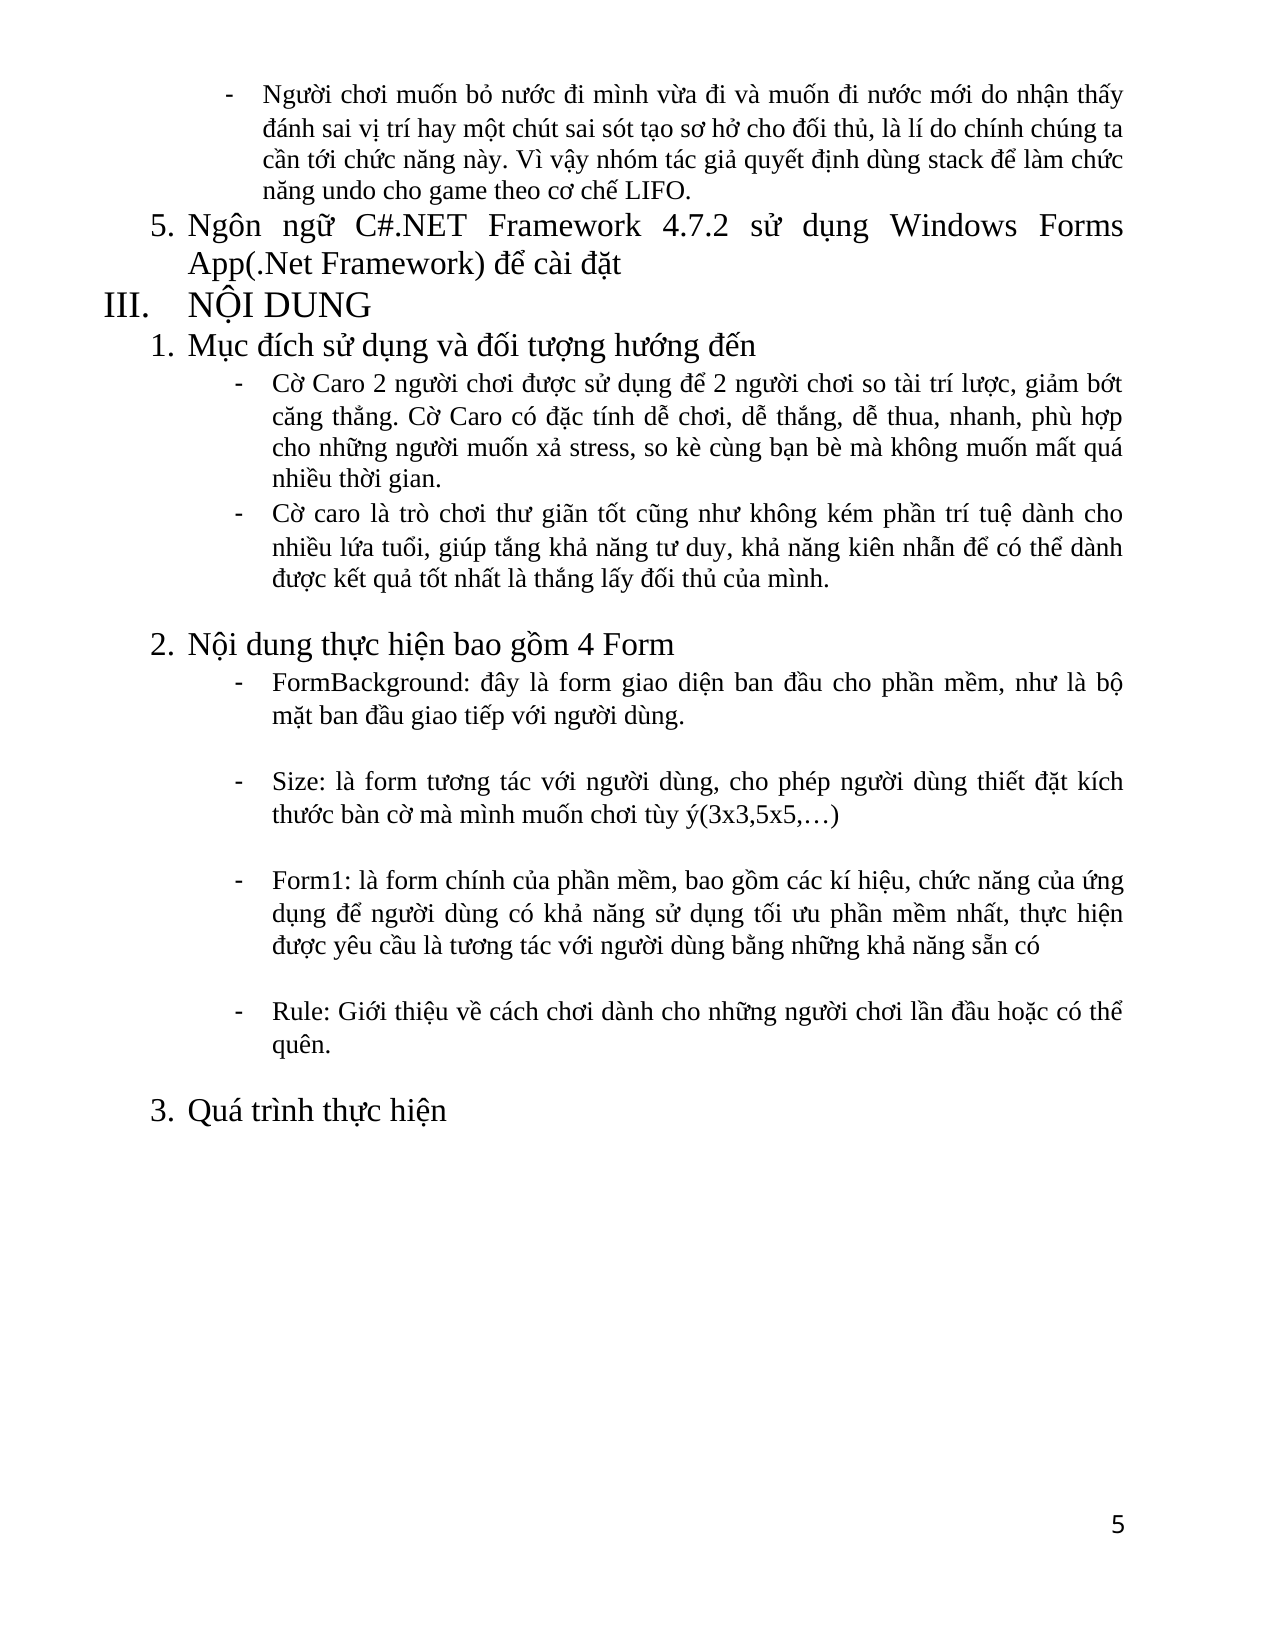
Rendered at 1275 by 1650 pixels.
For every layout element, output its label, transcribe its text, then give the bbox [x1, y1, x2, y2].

list Ngôn ngữ C#.NET Framework 4.7.2 sử dụng Windows Forms App(.Net Framework) để cài đặt [150, 205, 1125, 282]
list Size: là form tương tác với người dùng, cho phép người dùng thiết đặt kích thước bàn cờ mà mình muốn chơi tùy ý(3x3,5x5,…) [234, 762, 1125, 829]
list Nội dung thực hiện bao gồm 4 Form [150, 624, 1125, 662]
list Người chơi muốn bỏ nước đi mình vừa đi và muốn đi nước mới do nhận thấy đánh sai vị trí hay một chút sai sót tạo sơ hở cho đối thủ, là lí do chính chúng ta cần tới chức năng này. Vì vậy nhóm tác giả quyết định dùng stack để làm chức năng undo cho game theo cơ chế LIFO. [225, 75, 1125, 205]
list Mục đích sử dụng và đối tượng hướng đến [150, 325, 1125, 363]
list NỘI DUNG [150, 282, 1125, 325]
list Cờ Caro 2 người chơi được sử dụng để 2 người chơi so tài trí lược, giảm bớt căng thẳng. Cờ Caro có đặc tính dễ chơi, dễ thắng, dễ thua, nhanh, phù hợp cho những người muốn xả stress, so kè cùng bạn bè mà không muốn mất quá nhiều thời gian. [234, 363, 1125, 494]
list Rule: Giới thiệu về cách chơi dành cho những người chơi lần đầu hoặc có thể quên. [234, 991, 1125, 1059]
list Form1: là form chính của phần mềm, bao gồm các kí hiệu, chức năng của ứng dụng để người dùng có khả năng sử dụng tối ưu phần mềm nhất, thực hiện được yêu cầu là tương tác với người dùng bằng những khả năng sẵn có [234, 861, 1125, 960]
list Cờ caro là trò chơi thư giãn tốt cũng như không kém phần trí tuệ dành cho nhiều lứa tuổi, giúp tắng khả năng tư duy, khả năng kiên nhẫn để có thể dành được kết quả tốt nhất là thắng lấy đối thủ của mình. [234, 494, 1125, 593]
list Quá trình thực hiện [150, 1090, 1125, 1128]
list FormBackground: đây là form giao diện ban đầu cho phần mềm, như là bộ mặt ban đầu giao tiếp với người dùng. [234, 662, 1125, 730]
